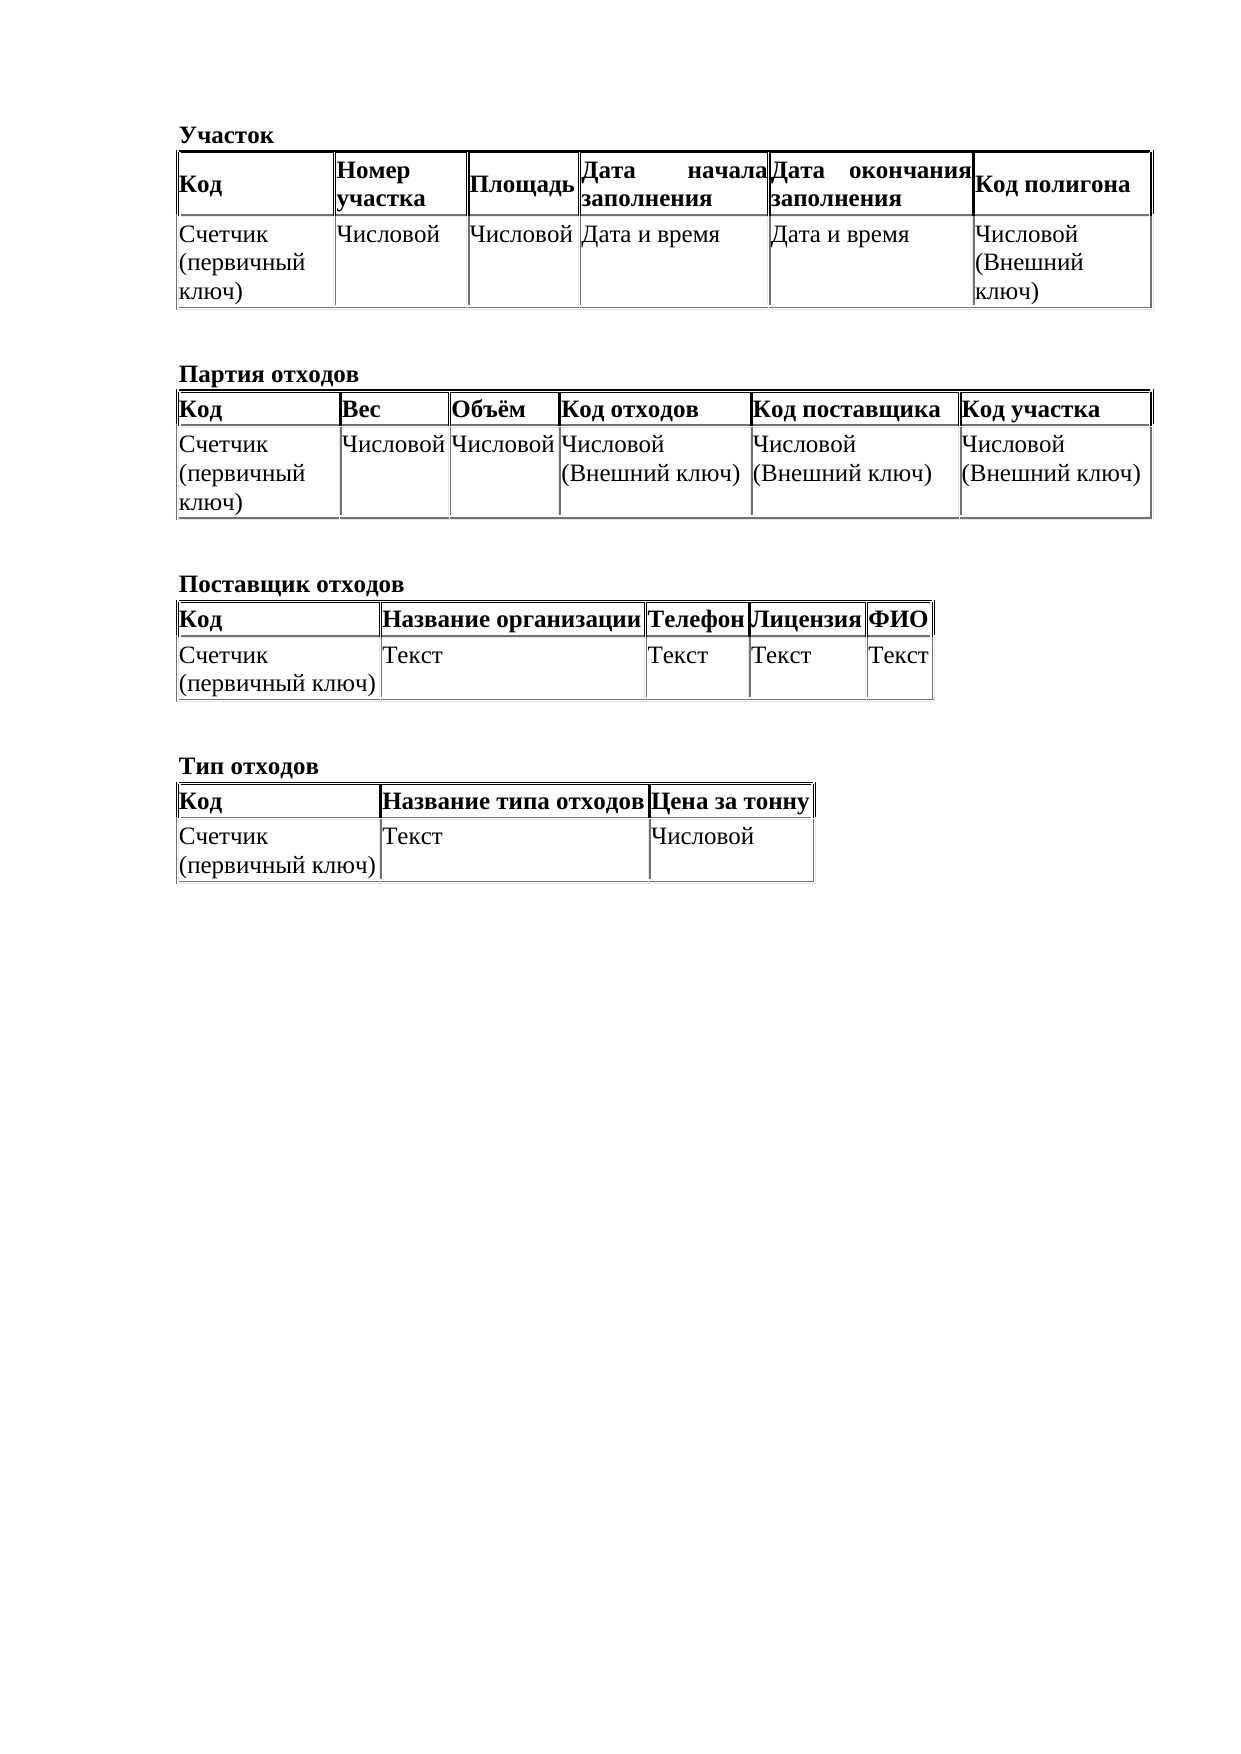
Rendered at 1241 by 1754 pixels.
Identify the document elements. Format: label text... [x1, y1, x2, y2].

table_cell Текст [380, 820, 649, 881]
table_cell Текст [749, 638, 867, 699]
table_cell Объём [451, 393, 558, 424]
table_cell Номер участка [336, 153, 466, 214]
table_cell Код поставщика [753, 393, 958, 424]
table_cell ФИО [867, 600, 933, 635]
table_cell Числовой [335, 214, 468, 306]
table_cell Счетчик (первичный ключ) [179, 635, 381, 699]
table_cell Название типа отходов [382, 785, 648, 817]
table_cell Код [177, 389, 339, 424]
table_cell Числовой (Внешний ключ) [559, 428, 751, 517]
table_cell Дата и время [769, 217, 973, 306]
table_cell Текст [646, 638, 749, 699]
table_cell Лицензия [751, 603, 865, 635]
table_cell Счетчик (первичный ключ) [179, 424, 340, 517]
table_header Партия отходов [177, 358, 1152, 389]
table_cell Числовой (Внешний ключ) [973, 214, 1150, 306]
table_cell Числовой (Внешний ключ) [751, 424, 960, 517]
table_cell Код полигона [975, 150, 1152, 214]
table_cell Площадь [470, 153, 578, 214]
table_header Тип отходов [177, 750, 814, 782]
table_cell Счетчик (первичный ключ) [179, 214, 335, 306]
table_cell Код участка [962, 389, 1152, 424]
table_cell Цена за тонну [649, 782, 814, 817]
table_cell Текст [867, 635, 932, 699]
table_cell Код [177, 150, 333, 214]
table_cell Счетчик (первичный ключ) [177, 817, 380, 881]
table_cell Дата начала заполнения [581, 153, 767, 214]
table_cell Название организации [382, 603, 644, 635]
table_cell Вес [342, 393, 448, 424]
table_cell Телефон [647, 603, 748, 635]
table_cell Числовой [468, 217, 579, 306]
table_cell Числовой [450, 428, 559, 517]
table_header Поставщик отходов [177, 568, 933, 600]
table_cell Текст [381, 638, 646, 699]
table_header Участок [177, 118, 1152, 150]
table_cell Числовой [340, 428, 450, 517]
table_cell Дата окончания заполнения [771, 153, 972, 214]
table_cell Код [177, 782, 380, 817]
table_cell Код отходов [561, 393, 750, 424]
table_cell Числовой [649, 817, 814, 881]
table_cell Числовой (Внешний ключ) [960, 424, 1151, 517]
table_cell Дата и время [580, 214, 769, 306]
table_cell Код [177, 600, 381, 635]
